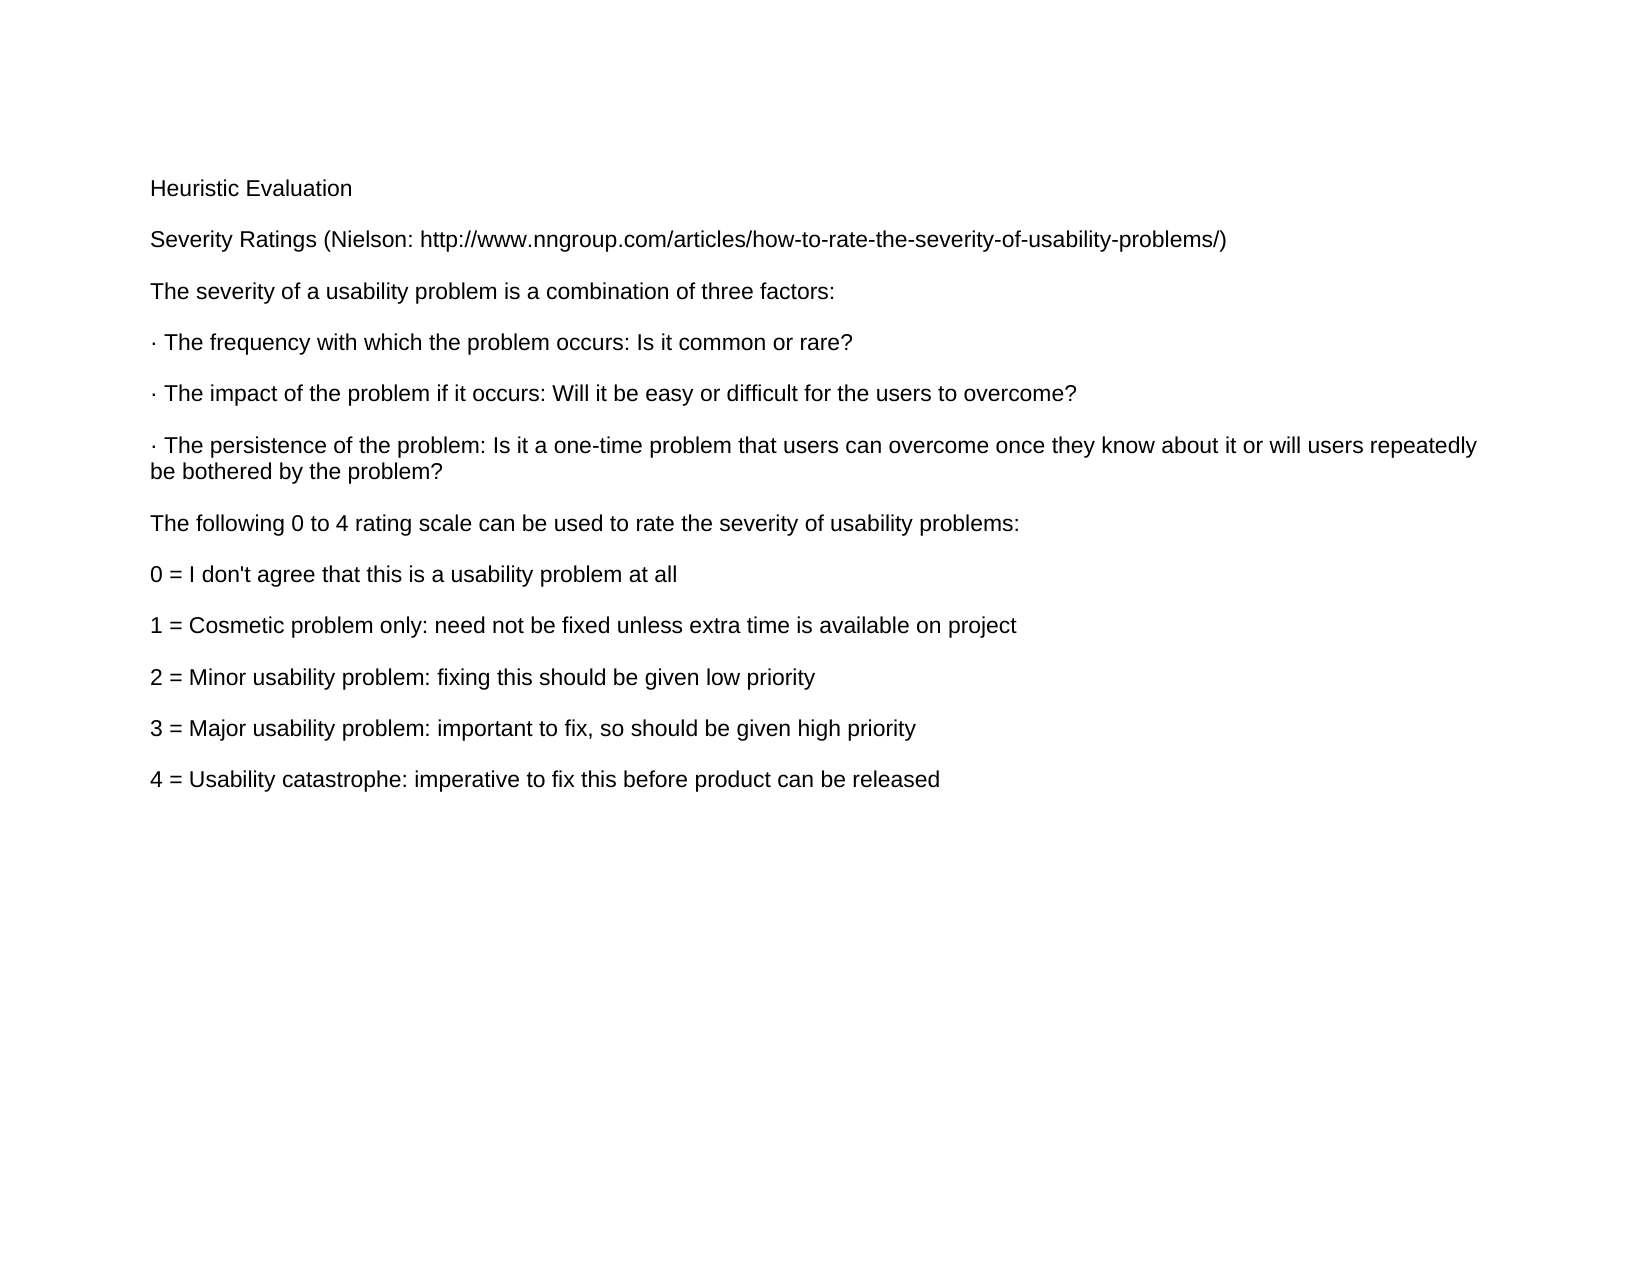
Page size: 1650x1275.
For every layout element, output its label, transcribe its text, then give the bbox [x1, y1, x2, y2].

text · The frequency with which the problem occurs: Is it common or rare? [150, 329, 1500, 355]
text 0 = I don't agree that this is a usability problem at all [150, 561, 1500, 587]
text Heuristic Evaluation [150, 175, 1500, 201]
text The following 0 to 4 rating scale can be used to rate the severity of usability problems: [150, 509, 1500, 536]
text 2 = Minor usability problem: fixing this should be given low priority [150, 663, 1500, 690]
text · The persistence of the problem: Is it a one-time problem that users can overcome once they know about it or will users repeatedly be bothered by the problem? [150, 432, 1500, 484]
text The severity of a usability problem is a combination of three factors: [150, 278, 1500, 304]
text 3 = Major usability problem: important to fix, so should be given high priority [150, 715, 1500, 741]
text 4 = Usability catastrophe: imperative to fix this before product can be released [150, 766, 1500, 793]
text · The impact of the problem if it occurs: Will it be easy or difficult for the users to overcome? [150, 380, 1500, 407]
text 1 = Cosmetic problem only: need not be fixed unless extra time is available on project [150, 612, 1500, 638]
text Severity Ratings (Nielson: http://www.nngroup.com/articles/how-to-rate-the-severity-of-usability-problems/) [150, 226, 1500, 253]
